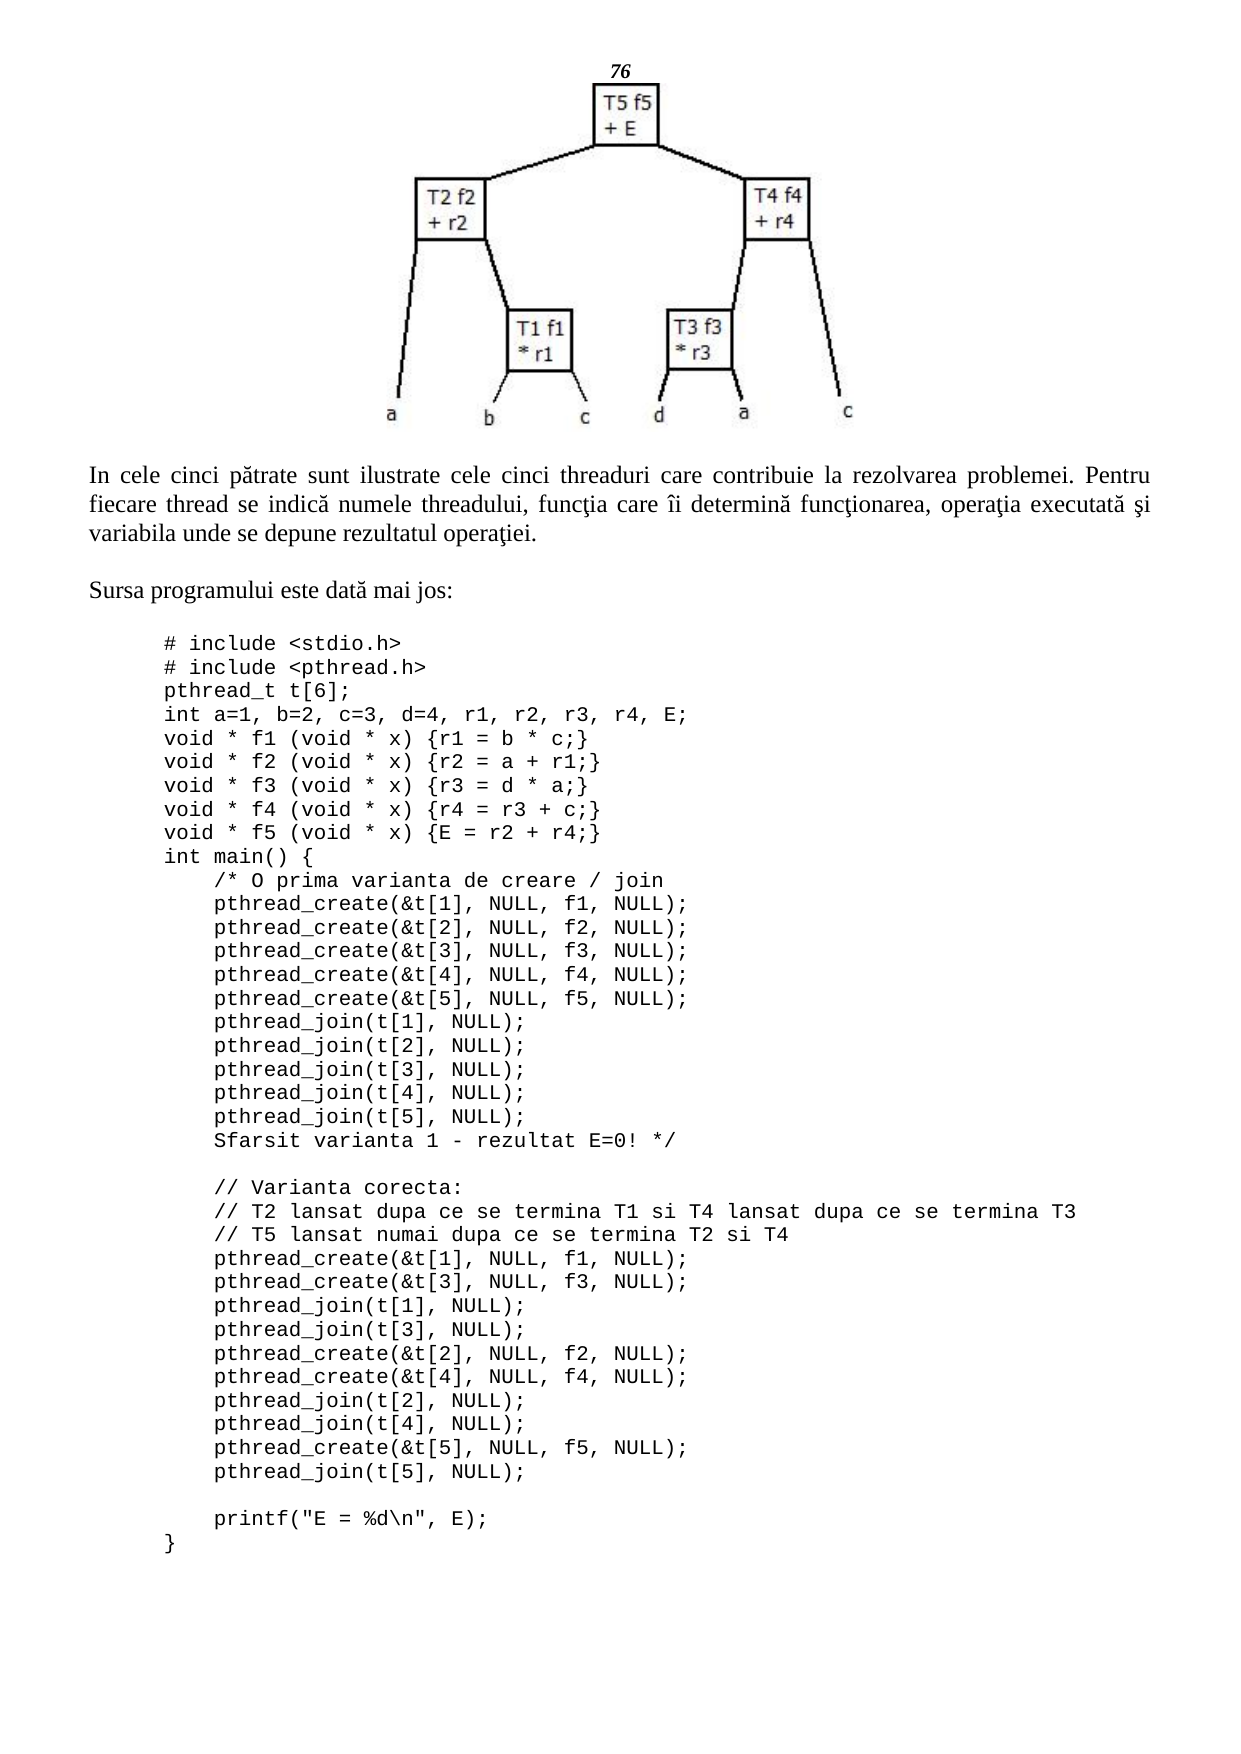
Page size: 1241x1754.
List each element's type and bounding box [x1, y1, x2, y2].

picture [386, 83, 854, 432]
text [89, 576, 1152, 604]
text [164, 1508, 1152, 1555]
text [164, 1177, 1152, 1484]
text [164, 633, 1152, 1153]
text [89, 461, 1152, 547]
